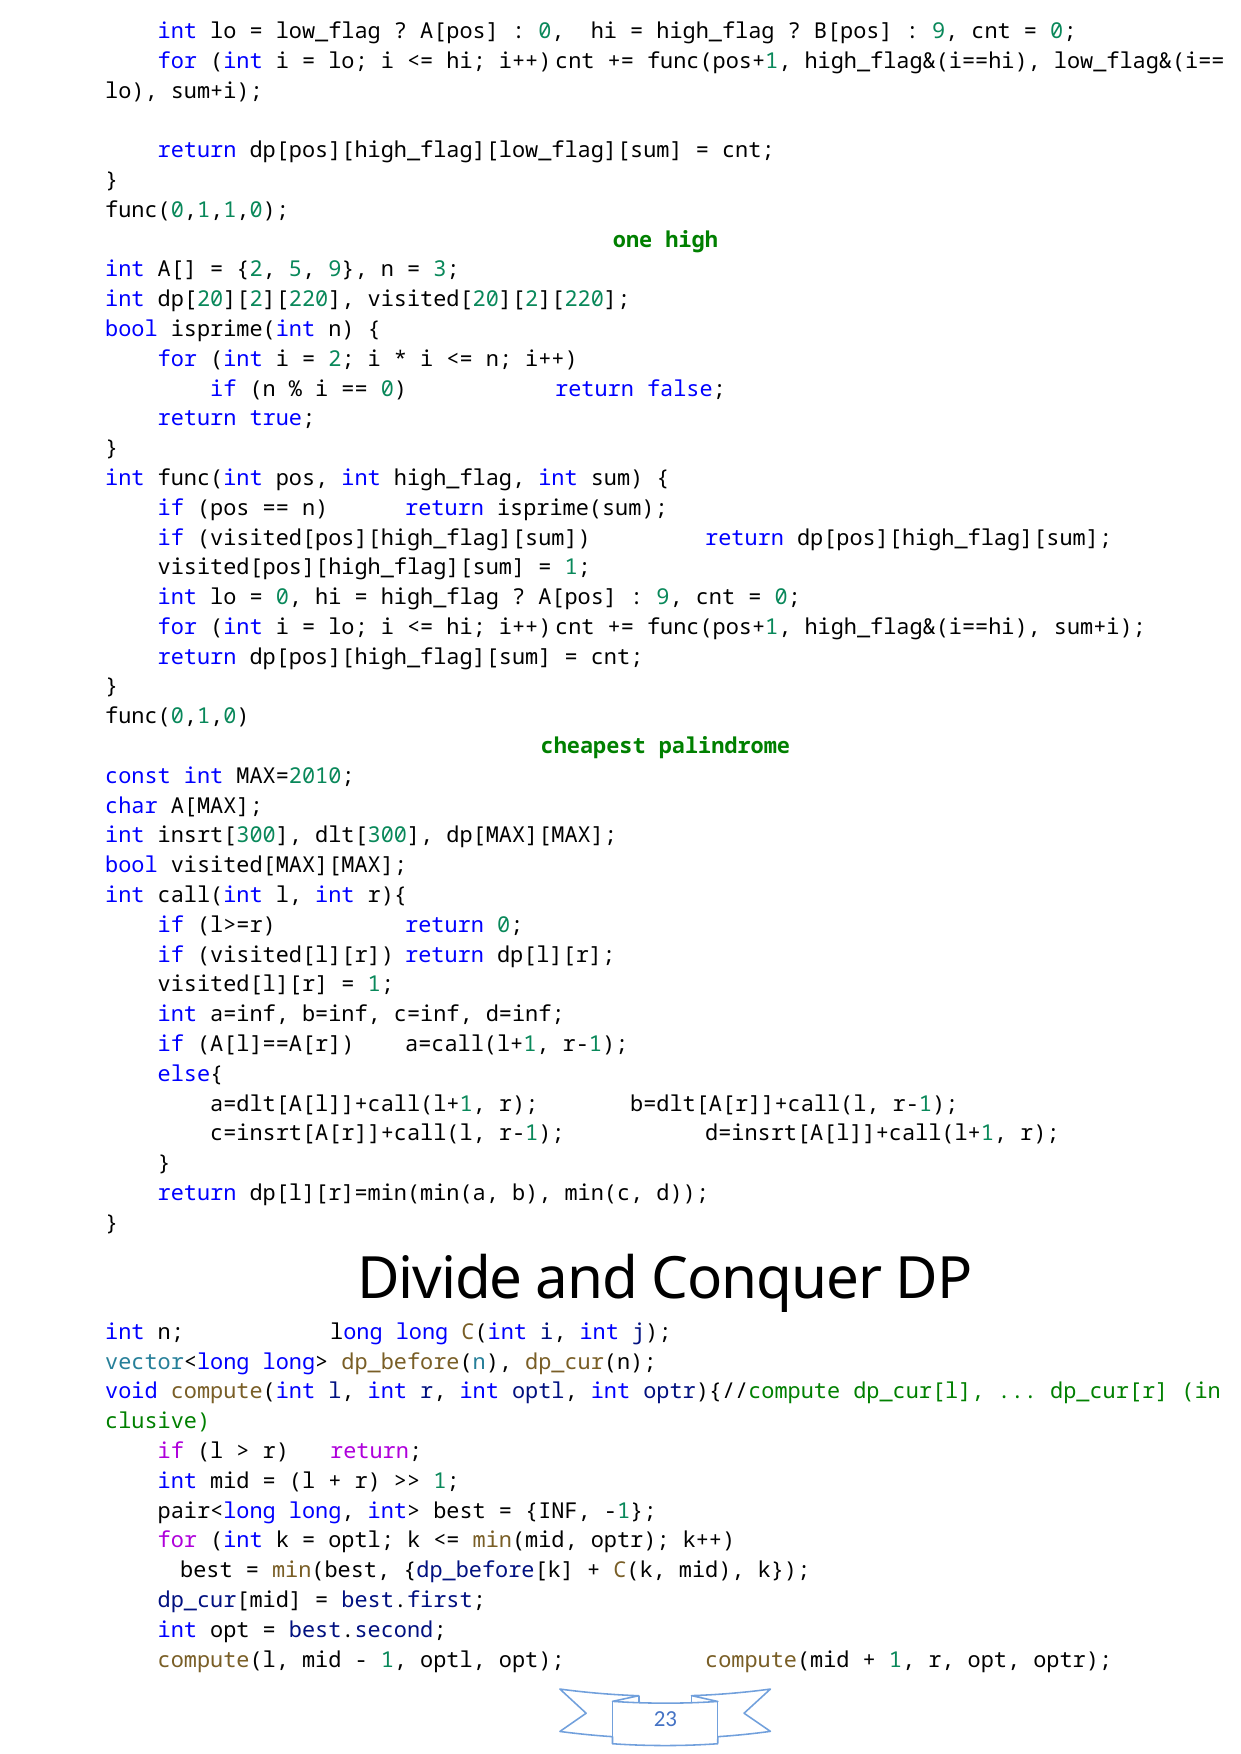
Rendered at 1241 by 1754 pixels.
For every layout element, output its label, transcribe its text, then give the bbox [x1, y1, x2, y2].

text return dp[pos][high_flag][sum] = cnt; [105, 641, 1225, 670]
text pair<long long, int> best = {INF, -1}; [105, 1495, 1225, 1524]
text } [105, 432, 1225, 462]
text bool visited[MAX][MAX]; [105, 849, 1225, 879]
text func(0,1,1,0); [105, 194, 1225, 223]
text int func(int pos, int high_flag, int sum) { [105, 462, 1225, 492]
text visited[pos][high_flag][sum] = 1; [105, 551, 1225, 581]
text one high [105, 223, 1225, 253]
text func(0,1,0) [105, 700, 1225, 730]
text c=insrt[A[r]]+call(l, r-1); d=insrt[A[l]]+call(l+1, r); [105, 1117, 1225, 1147]
text } [105, 670, 1225, 700]
text int dp[20][2][220], visited[20][2][220]; [105, 283, 1225, 313]
text for (int k = optl; k <= min(mid, optr); k++) [105, 1524, 1225, 1554]
text int call(int l, int r){ [105, 879, 1225, 909]
title Divide and Conquer DP [105, 1236, 1225, 1316]
text visited[l][r] = 1; [105, 968, 1225, 998]
text for (int i = lo; i <= hi; i++) cnt += func(pos+1, high_flag&(i==hi), low_flag&(i==lo), sum+i); [105, 45, 1225, 104]
text return dp[l][r]=min(min(a, b), min(c, d)); [105, 1177, 1225, 1207]
text int a=inf, b=inf, c=inf, d=inf; [105, 998, 1225, 1028]
text int lo = 0, hi = high_flag ? A[pos] : 9, cnt = 0; [105, 581, 1225, 611]
text if (A[l]==A[r]) a=call(l+1, r-1); [105, 1028, 1225, 1058]
text if (l > r) return; [105, 1435, 1225, 1465]
text dp_cur[mid] = best.first; [105, 1584, 1225, 1614]
text a=dlt[A[l]]+call(l+1, r); b=dlt[A[r]]+call(l, r-1); [105, 1087, 1225, 1117]
text if (l>=r) return 0; [105, 909, 1225, 938]
text } [105, 1147, 1225, 1177]
text int n; long long C(int i, int j); [105, 1316, 1225, 1346]
text vector<long long> dp_before(n), dp_cur(n); [105, 1346, 1225, 1376]
text } [105, 1207, 1225, 1236]
text int opt = best.second; [105, 1614, 1225, 1644]
text } [105, 164, 1225, 194]
text best = min(best, {dp_before[k] + C(k, mid), k}); [105, 1554, 1225, 1584]
text return true; [105, 402, 1225, 432]
text void compute(int l, int r, int optl, int optr){//compute dp_cur[l], ... dp_cur[r] (inclusive) [105, 1376, 1225, 1435]
text if (visited[l][r]) return dp[l][r]; [105, 938, 1225, 968]
text if (visited[pos][high_flag][sum]) return dp[pos][high_flag][sum]; [105, 521, 1225, 551]
text for (int i = lo; i <= hi; i++) cnt += func(pos+1, high_flag&(i==hi), sum+i); [105, 611, 1225, 641]
text else{ [105, 1058, 1225, 1087]
text return dp[pos][high_flag][low_flag][sum] = cnt; [105, 134, 1225, 164]
text int mid = (l + r) >> 1; [105, 1465, 1225, 1495]
text int A[] = {2, 5, 9}, n = 3; [105, 253, 1225, 283]
text cheapest palindrome [105, 730, 1225, 760]
text int insrt[300], dlt[300], dp[MAX][MAX]; [105, 819, 1225, 849]
text int lo = low_flag ? A[pos] : 0, hi = high_flag ? B[pos] : 9, cnt = 0; [105, 15, 1225, 45]
text bool isprime(int n) { [105, 313, 1225, 343]
text const int MAX=2010; [105, 760, 1225, 789]
text char A[MAX]; [105, 789, 1225, 819]
text for (int i = 2; i * i <= n; i++) [105, 343, 1225, 372]
text if (pos == n) return isprime(sum); [105, 492, 1225, 521]
text compute(l, mid - 1, optl, opt); compute(mid + 1, r, opt, optr); [105, 1644, 1225, 1673]
text if (n % i == 0) return false; [105, 372, 1225, 402]
